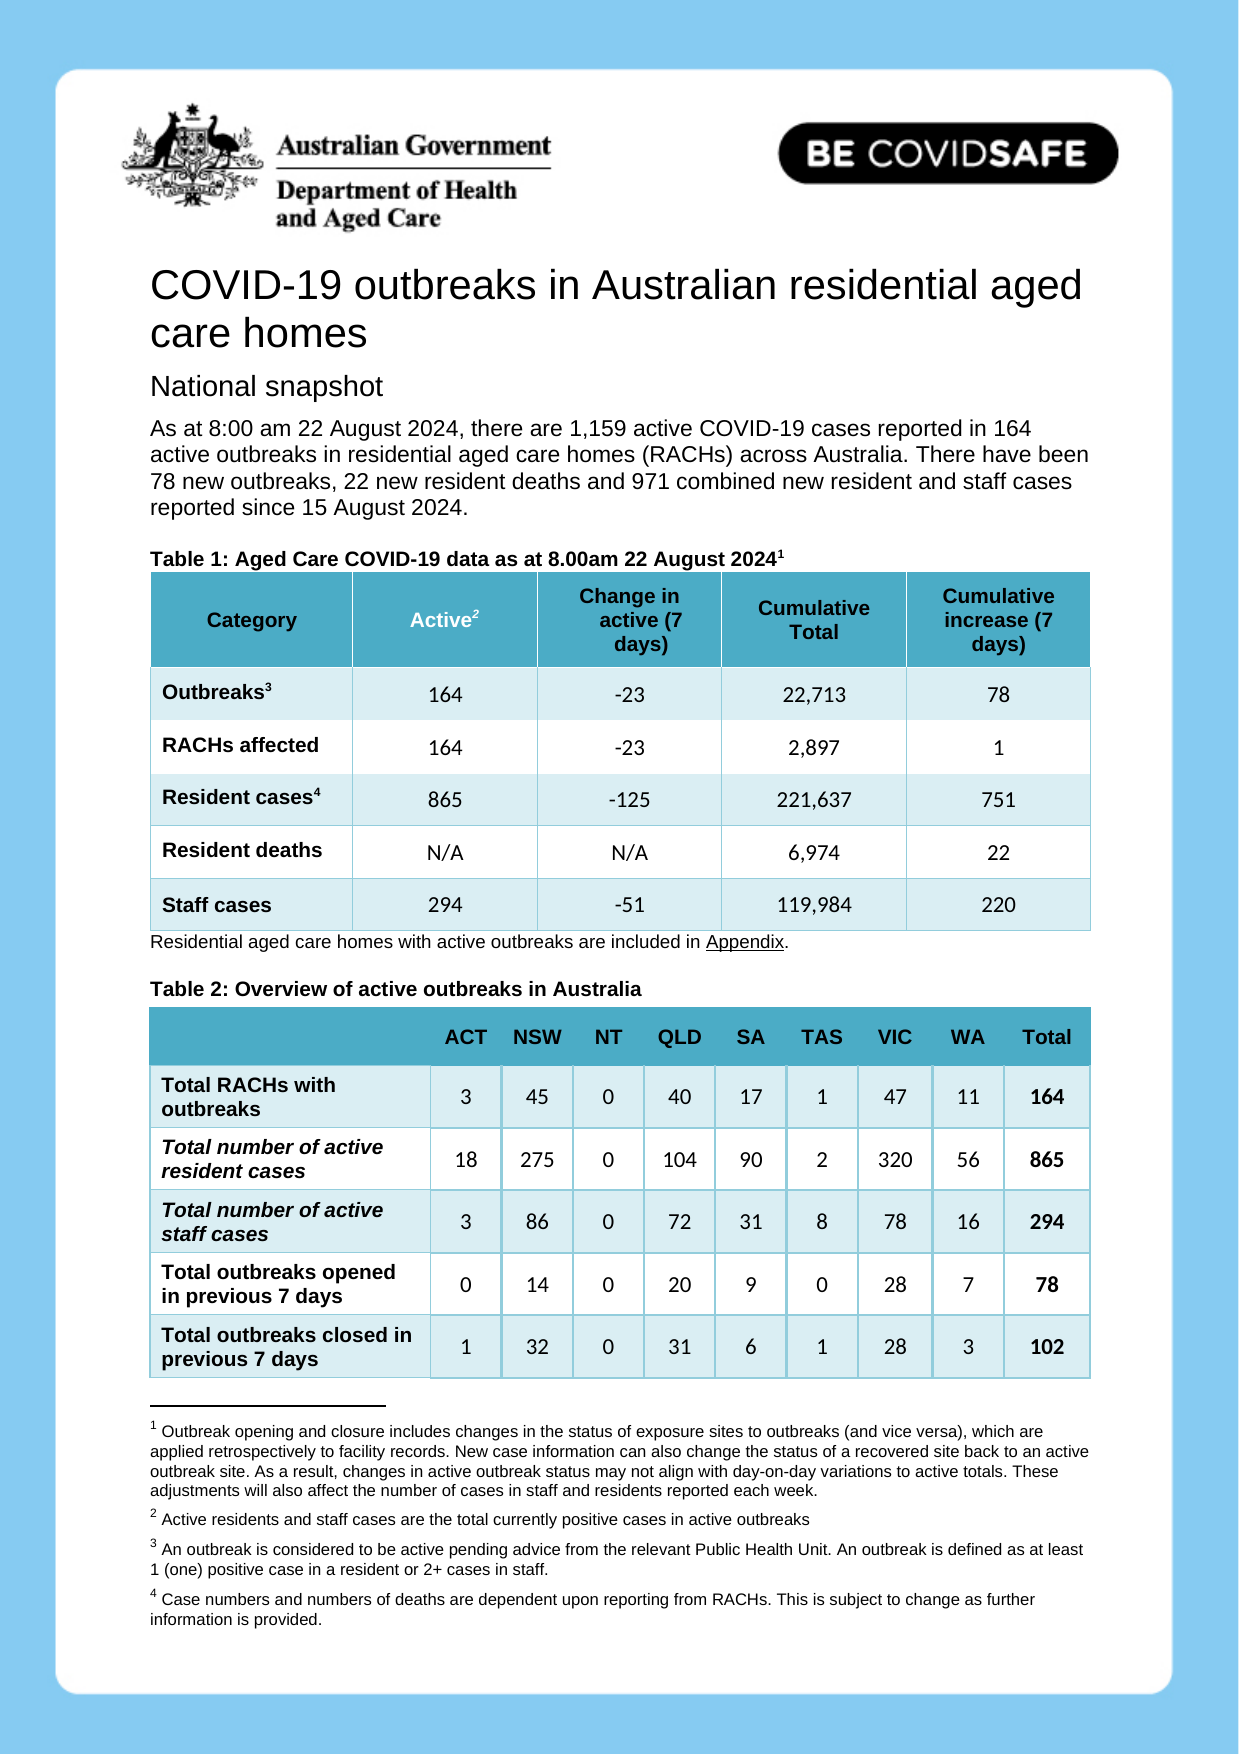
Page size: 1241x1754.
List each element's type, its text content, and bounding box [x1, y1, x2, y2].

table_cell Total outbreaks opened in previous 7 days [151, 1253, 430, 1314]
table_header ACT [431, 1008, 501, 1065]
table_cell 47 [859, 1066, 931, 1127]
table_cell 164 [353, 721, 537, 772]
table_cell 3 [431, 1191, 500, 1252]
table_cell 28 [859, 1316, 931, 1377]
table_header WA [933, 1008, 1003, 1065]
table_cell 164 [353, 668, 537, 720]
table_cell 221,637 [722, 774, 906, 825]
table_cell 22 [907, 826, 1090, 878]
table_cell 45 [503, 1066, 572, 1127]
table_cell Total number of active resident cases [151, 1128, 430, 1189]
table_header QLD [644, 1008, 715, 1065]
table_cell 2 [788, 1129, 857, 1189]
table_cell Outbreaks [151, 668, 352, 720]
table_cell RACHs affected [151, 721, 352, 772]
table_cell 220 [907, 879, 1090, 930]
table_cell 0 [574, 1316, 643, 1377]
table_header SA [716, 1008, 786, 1065]
table_cell 3 [934, 1316, 1003, 1377]
picture [0, 0, 1239, 1754]
table_cell 1 [788, 1066, 857, 1127]
table_cell 56 [934, 1129, 1003, 1189]
table_cell 164 [1005, 1066, 1089, 1127]
table_header Total [1004, 1008, 1090, 1065]
table_cell 14 [503, 1254, 572, 1314]
table_cell 1 [907, 721, 1090, 772]
table_cell 32 [503, 1316, 572, 1377]
table_cell 78 [1005, 1254, 1089, 1314]
table_cell Total number of active staff cases [151, 1190, 430, 1252]
table_cell 119,984 [722, 879, 906, 930]
table_cell 275 [503, 1129, 572, 1189]
table_cell 294 [1005, 1191, 1089, 1252]
table_cell 0 [574, 1129, 643, 1189]
table_cell 31 [645, 1316, 714, 1377]
table_cell 6 [716, 1316, 785, 1377]
table_cell 2,897 [722, 721, 906, 772]
table_cell Staff cases [151, 879, 352, 930]
table_header VIC [858, 1008, 932, 1065]
table_cell 0 [788, 1254, 857, 1314]
table_cell 28 [859, 1254, 931, 1314]
table_cell -23 [538, 721, 721, 772]
table_cell 294 [353, 879, 537, 930]
table_cell Resident cases [151, 774, 352, 825]
table_cell 1 [431, 1316, 500, 1377]
table_cell 18 [431, 1129, 500, 1189]
table_cell N/A [538, 826, 721, 878]
subtitle National snapshot [150, 369, 1090, 402]
table_cell 751 [907, 774, 1090, 825]
table_cell 6,974 [722, 826, 906, 878]
table_cell 104 [645, 1129, 714, 1189]
table_cell 11 [934, 1066, 1003, 1127]
table_cell -51 [538, 879, 721, 930]
table_cell 9 [716, 1254, 785, 1314]
table_header NSW [502, 1008, 572, 1065]
table_cell 86 [503, 1191, 572, 1252]
table_cell 72 [645, 1191, 714, 1252]
table_cell 0 [431, 1254, 500, 1314]
table_header Cumulative Total [722, 572, 906, 667]
table_header Change in active (7 days) [538, 572, 721, 667]
table_cell 78 [907, 668, 1090, 720]
table_header NT [573, 1008, 643, 1065]
table_cell 20 [645, 1254, 714, 1314]
table_cell 17 [716, 1066, 785, 1127]
table_cell -125 [538, 774, 721, 825]
table_cell -23 [538, 668, 721, 720]
table_cell 7 [934, 1254, 1003, 1314]
table_cell 78 [859, 1191, 931, 1252]
table_cell 31 [716, 1191, 785, 1252]
table_cell 90 [716, 1129, 785, 1189]
table_cell 22,713 [722, 668, 906, 720]
table_cell 1 [788, 1316, 857, 1377]
table_cell 865 [1005, 1129, 1089, 1189]
table_cell 40 [645, 1066, 714, 1127]
table_cell Total outbreaks closed in previous 7 days [151, 1315, 430, 1377]
table_cell 16 [934, 1191, 1003, 1252]
table_cell N/A [353, 826, 537, 878]
table_cell 0 [574, 1254, 643, 1314]
table_cell Total RACHs with outbreaks [151, 1066, 430, 1127]
table_cell 865 [353, 774, 537, 825]
text Residential aged care homes with active outbreaks are included in Appendix. Table 2: Overview of active outbreaks in Australia [150, 931, 1090, 1001]
table_cell 320 [859, 1129, 931, 1189]
title COVID-19 outbreaks in Australian residential aged care homes [150, 261, 1090, 356]
table_cell Resident deaths [151, 826, 352, 878]
text As at 8:00 am 22 August 2024, there are 1,159 active COVID-19 cases reported in 164 active outbreaks in residential aged care homes (RACHs) across Australia. There have been 78 new outbreaks, 22 new resident deaths and 971 combined new resident and staff cases reported since 15 August 2024. Table 1: Aged Care COVID-19 data as at 8.00am 22 August 2024 [150, 415, 1090, 571]
table_cell 0 [574, 1066, 643, 1127]
table_cell 3 [431, 1066, 500, 1127]
table_header Category [151, 572, 352, 667]
table_cell 0 [574, 1191, 643, 1252]
table_header [151, 1008, 430, 1065]
table_header TAS [787, 1008, 857, 1065]
table_header Active [353, 572, 537, 667]
table_cell 8 [788, 1191, 857, 1252]
table_header Cumulative increase (7 days) [907, 572, 1090, 667]
table_cell 102 [1005, 1316, 1089, 1377]
